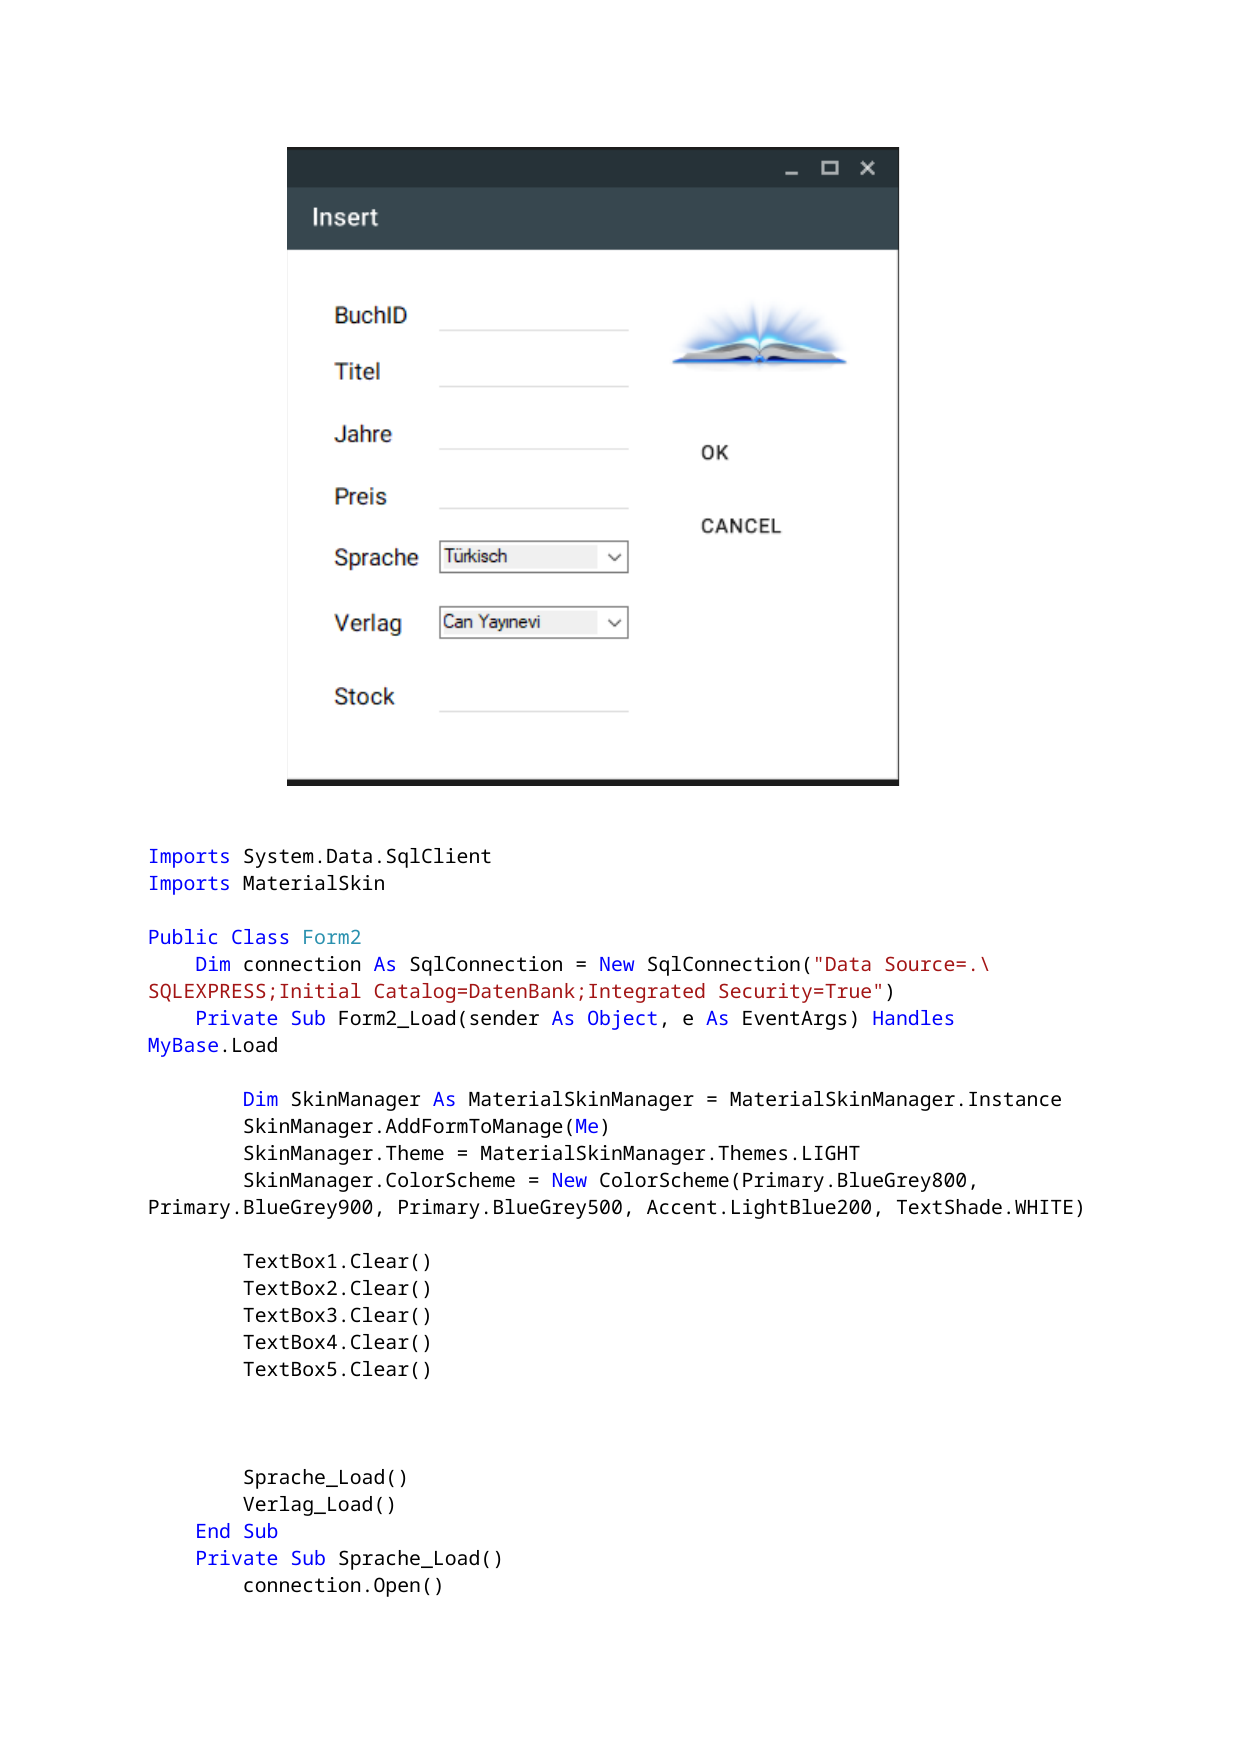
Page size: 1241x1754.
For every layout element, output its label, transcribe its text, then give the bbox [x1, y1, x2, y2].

text Imports System.Data.SqlClient [148, 843, 1093, 870]
text TextBox2.Clear() [148, 1274, 1093, 1301]
text Public Class Form2 [148, 924, 1093, 951]
picture [287, 147, 900, 786]
text Private Sub Form2_Load(sender As Object, e As EventArgs) Handles MyBase.Load [148, 1004, 1093, 1058]
text Verlag_Load() [148, 1490, 1093, 1517]
text TextBox1.Clear() [148, 1247, 1093, 1274]
text Sprache_Load() [148, 1463, 1093, 1490]
text Dim SkinManager As MaterialSkinManager = MaterialSkinManager.Instance [148, 1086, 1093, 1112]
text Private Sub Sprache_Load() [148, 1544, 1093, 1571]
text SkinManager.ColorScheme = New ColorScheme(Primary.BlueGrey800, Primary.BlueGrey900, Primary.BlueGrey500, Accent.LightBlue200, TextShade.WHITE) [148, 1166, 1093, 1220]
text End Sub [148, 1517, 1093, 1544]
text Dim connection As SqlConnection = New SqlConnection("Data Source=.\SQLEXPRESS;Initial Catalog=DatenBank;Integrated Security=True") [148, 951, 1093, 1004]
text SkinManager.Theme = MaterialSkinManager.Themes.LIGHT [148, 1139, 1093, 1166]
text TextBox4.Clear() [148, 1328, 1093, 1355]
text SkinManager.AddFormToManage(Me) [148, 1112, 1093, 1139]
text TextBox3.Clear() [148, 1301, 1093, 1328]
text connection.Open() [148, 1571, 1093, 1598]
text Imports MaterialSkin [148, 870, 1093, 897]
text TextBox5.Clear() [148, 1355, 1093, 1382]
